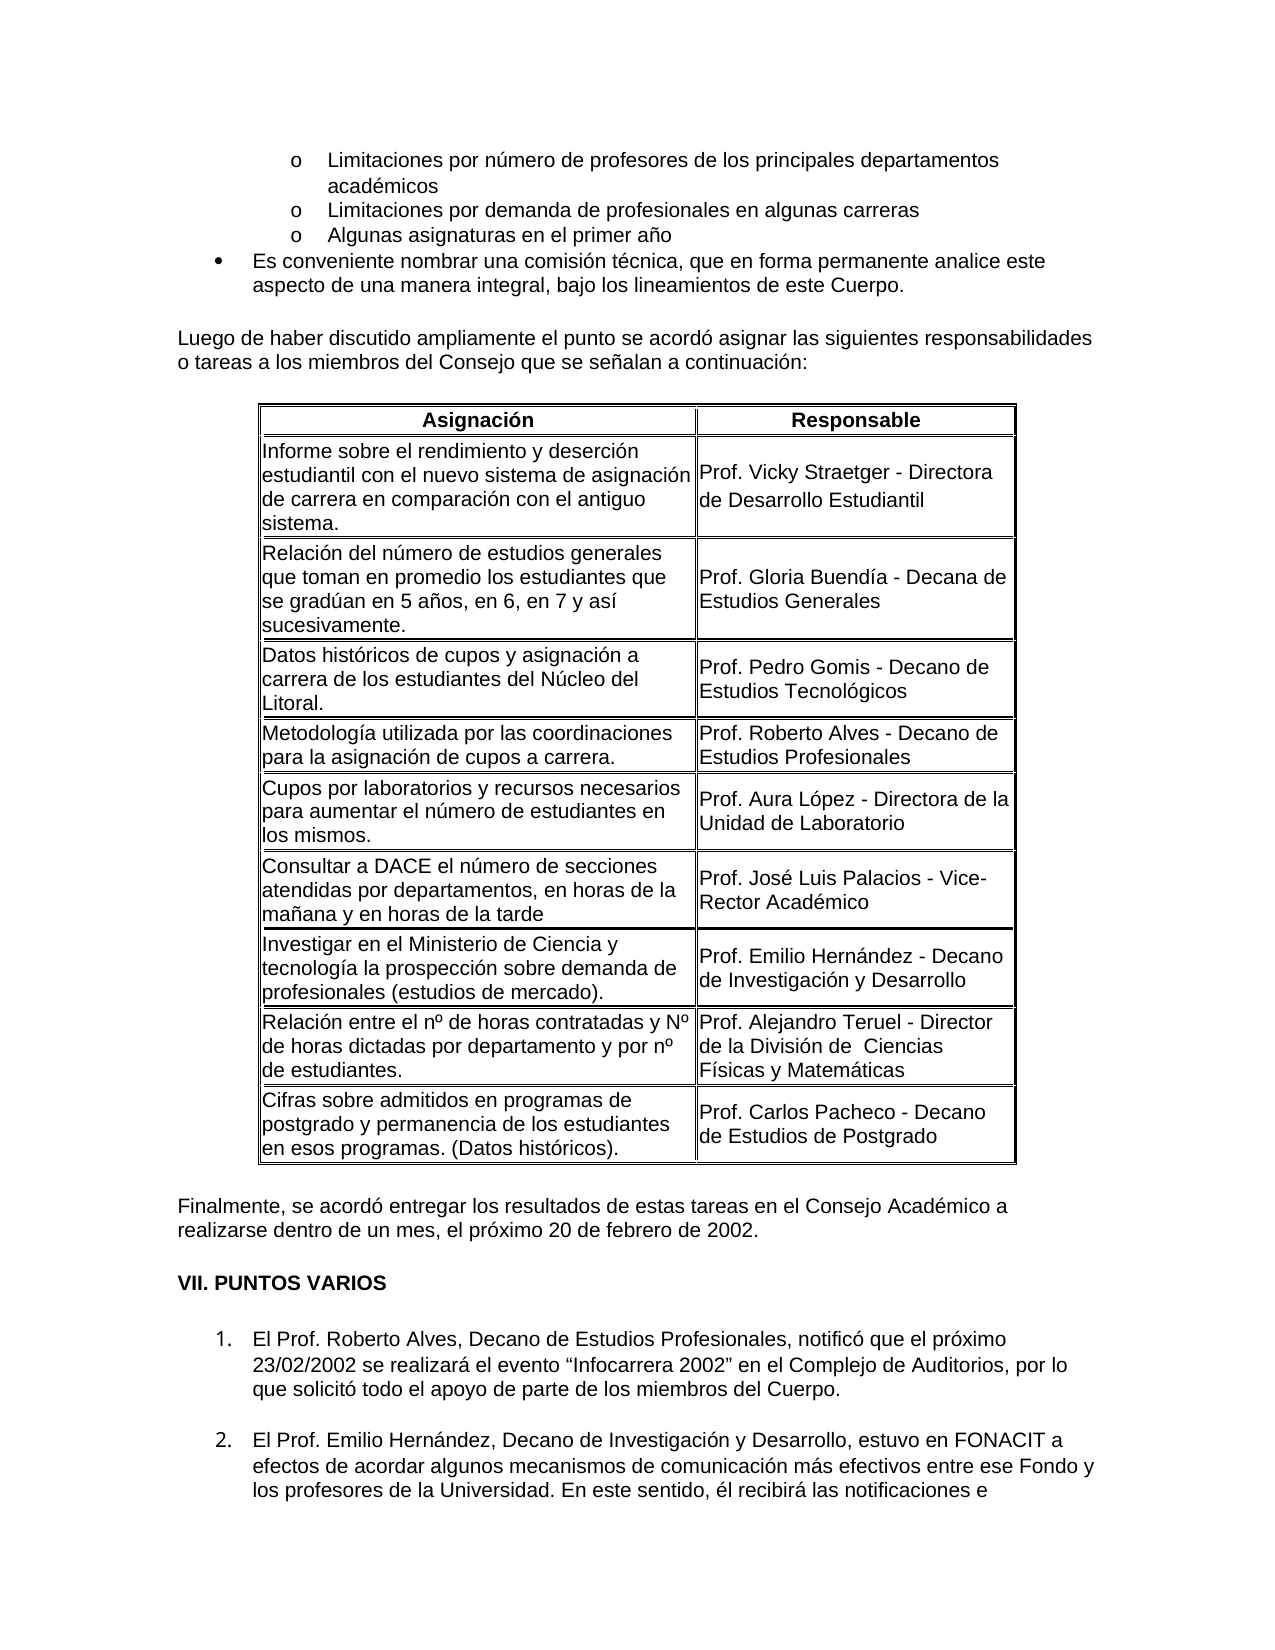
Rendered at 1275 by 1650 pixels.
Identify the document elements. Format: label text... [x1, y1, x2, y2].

table_cell Prof. José Luis Palacios - Vice-Rector Académico [697, 849, 1016, 927]
table_cell Prof. Pedro Gomis - Decano de Estudios Tecnológicos [698, 638, 1015, 716]
table_cell Prof. Aura López - Directora de la Unidad de Laboratorio [697, 771, 1016, 849]
table_header Asignación [261, 407, 697, 434]
table_cell Prof. Roberto Alves - Decano de Estudios Profesionales [698, 716, 1015, 771]
table_cell Prof. Emilio Hernández - Decano de Investigación y Desarrollo [698, 927, 1014, 1005]
text Finalmente, se acordó entregar los resultados de estas tareas en el Consejo Académico a realizarse dentro de un mes, el próximo 20 de febrero de 2002. [177, 1194, 1098, 1242]
table_cell Informe sobre el rendimiento y deserción estudiantil con el nuevo sistema de asignación de carrera en comparación con el antiguo sistema. [259, 434, 697, 536]
table_cell Prof. Carlos Pacheco - Decano de Estudios de Postgrado [697, 1084, 1015, 1162]
table_cell Prof. Alejandro Teruel - Director de la División de Ciencias Físicas y Matemáticas [698, 1005, 1015, 1083]
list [215, 1426, 1098, 1502]
list Limitaciones por número de profesores de los principales departamentos académicos [290, 148, 1098, 197]
list El Prof. Roberto Alves, Decano de Estudios Profesionales, notificó que el próximo 23/02/2002 se realizará el evento “Infocarrera 2002” en el Complejo de Auditorios, por lo que solicitó todo el apoyo de parte de los miembros del Cuerpo. [215, 1324, 1098, 1401]
table_cell Cupos por laboratorios y recursos necesarios para aumentar el número de estudiantes en los mismos. [259, 771, 697, 849]
table_cell Consultar a DACE el número de secciones atendidas por departamentos, en horas de la mañana y en horas de la tarde [259, 849, 697, 927]
list Limitaciones por demanda de profesionales en algunas carreras [290, 197, 1098, 223]
table_cell Prof. Vicky Straetger - Directora de Desarrollo Estudiantil [697, 434, 1016, 536]
list Algunas asignaturas en el primer año [290, 223, 1098, 249]
table_cell Investigar en el Ministerio de Ciencia y tecnología la prospección sobre demanda de profesionales (estudios de mercado). [261, 927, 695, 1005]
table_header Responsable [697, 407, 1014, 434]
table_cell Metodología utilizada por las coordinaciones para la asignación de cupos a carrera. [261, 716, 695, 771]
table_cell Cifras sobre admitidos en programas de postgrado y permanencia de los estudiantes en esos programas. (Datos históricos). [261, 1084, 697, 1162]
text Luego de haber discutido ampliamente el punto se acordó asignar las siguientes responsabilidades o tareas a los miembros del Consejo que se señalan a continuación: [177, 326, 1098, 374]
table_cell Relación del número de estudios generales que toman en promedio los estudiantes que se gradúan en 5 años, en 6, en 7 y así sucesivamente. [259, 536, 697, 638]
table_cell Prof. Gloria Buendía - Decana de Estudios Generales [697, 536, 1016, 638]
table_cell Relación entre el nº de horas contratadas y Nº de horas dictadas por departamento y por nº de estudiantes. [261, 1005, 695, 1083]
table_cell Datos históricos de cupos y asignación a carrera de los estudiantes del Núcleo del Litoral. [261, 638, 695, 716]
text VII. PUNTOS VARIOS [177, 1271, 1098, 1295]
list Es conveniente nombrar una comisión técnica, que en forma permanente analice este aspecto de una manera integral, bajo los lineamientos de este Cuerpo. [215, 249, 1098, 297]
